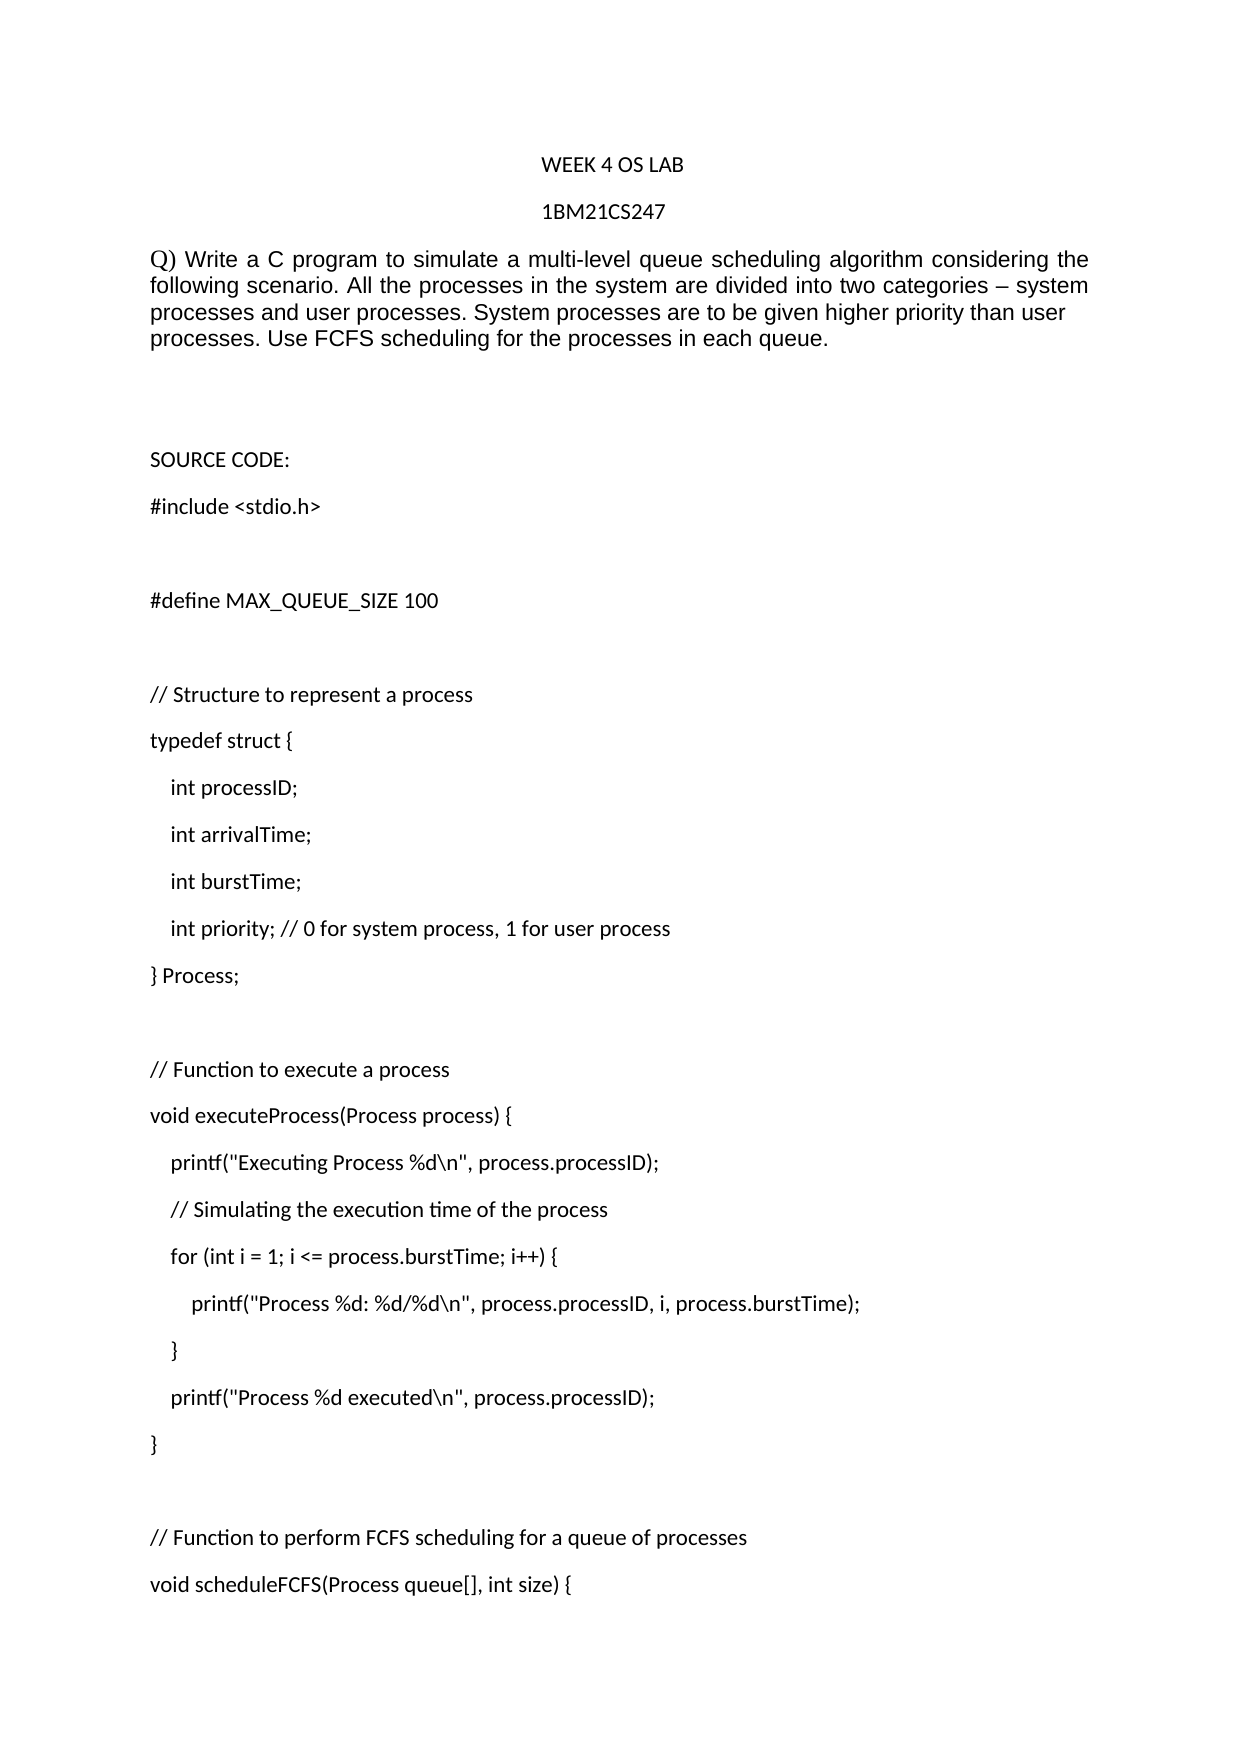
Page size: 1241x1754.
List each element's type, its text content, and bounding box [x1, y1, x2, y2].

text int burstTime; [150, 867, 1090, 895]
text // Structure to represent a process [150, 680, 1090, 708]
text for (int i = 1; i <= process.burstTime; i++) { [150, 1242, 1090, 1270]
text // Function to perform FCFS scheduling for a queue of processes [150, 1523, 1090, 1551]
text SOURCE CODE: [150, 445, 1090, 473]
text 1BM21CS247 [150, 197, 1090, 225]
text int arrivalTime; [150, 820, 1090, 848]
text int processID; [150, 773, 1090, 801]
text void executeProcess(Process process) { [150, 1102, 1090, 1129]
text typedef struct { [150, 727, 1090, 754]
text } [150, 1430, 1090, 1458]
text printf("Process %d: %d/%d\n", process.processID, i, process.burstTime); [150, 1289, 1090, 1317]
text #include <stdio.h> [150, 492, 1090, 520]
text #define MAX_QUEUE_SIZE 100 [150, 586, 1090, 614]
text // Function to execute a process [150, 1055, 1090, 1083]
text WEEK 4 OS LAB [150, 150, 1090, 178]
text int priority; // 0 for system process, 1 for user process [150, 914, 1090, 942]
text printf("Process %d executed\n", process.processID); [150, 1383, 1090, 1411]
text } Process; [150, 961, 1090, 989]
text processes. Use FCFS scheduling for the processes in each queue. [150, 325, 1090, 352]
text // Simulating the execution time of the process [150, 1195, 1090, 1223]
text Q) Write a C program to simulate a multi-level queue scheduling algorithm considering the following scenario. All the processes in the system are divided into two categories – system processes and user processes. System processes are to be given higher priority than user [150, 244, 1090, 325]
text } [150, 1336, 1090, 1364]
text printf("Executing Process %d\n", process.processID); [150, 1148, 1090, 1176]
text void scheduleFCFS(Process queue[], int size) { [150, 1570, 1090, 1598]
